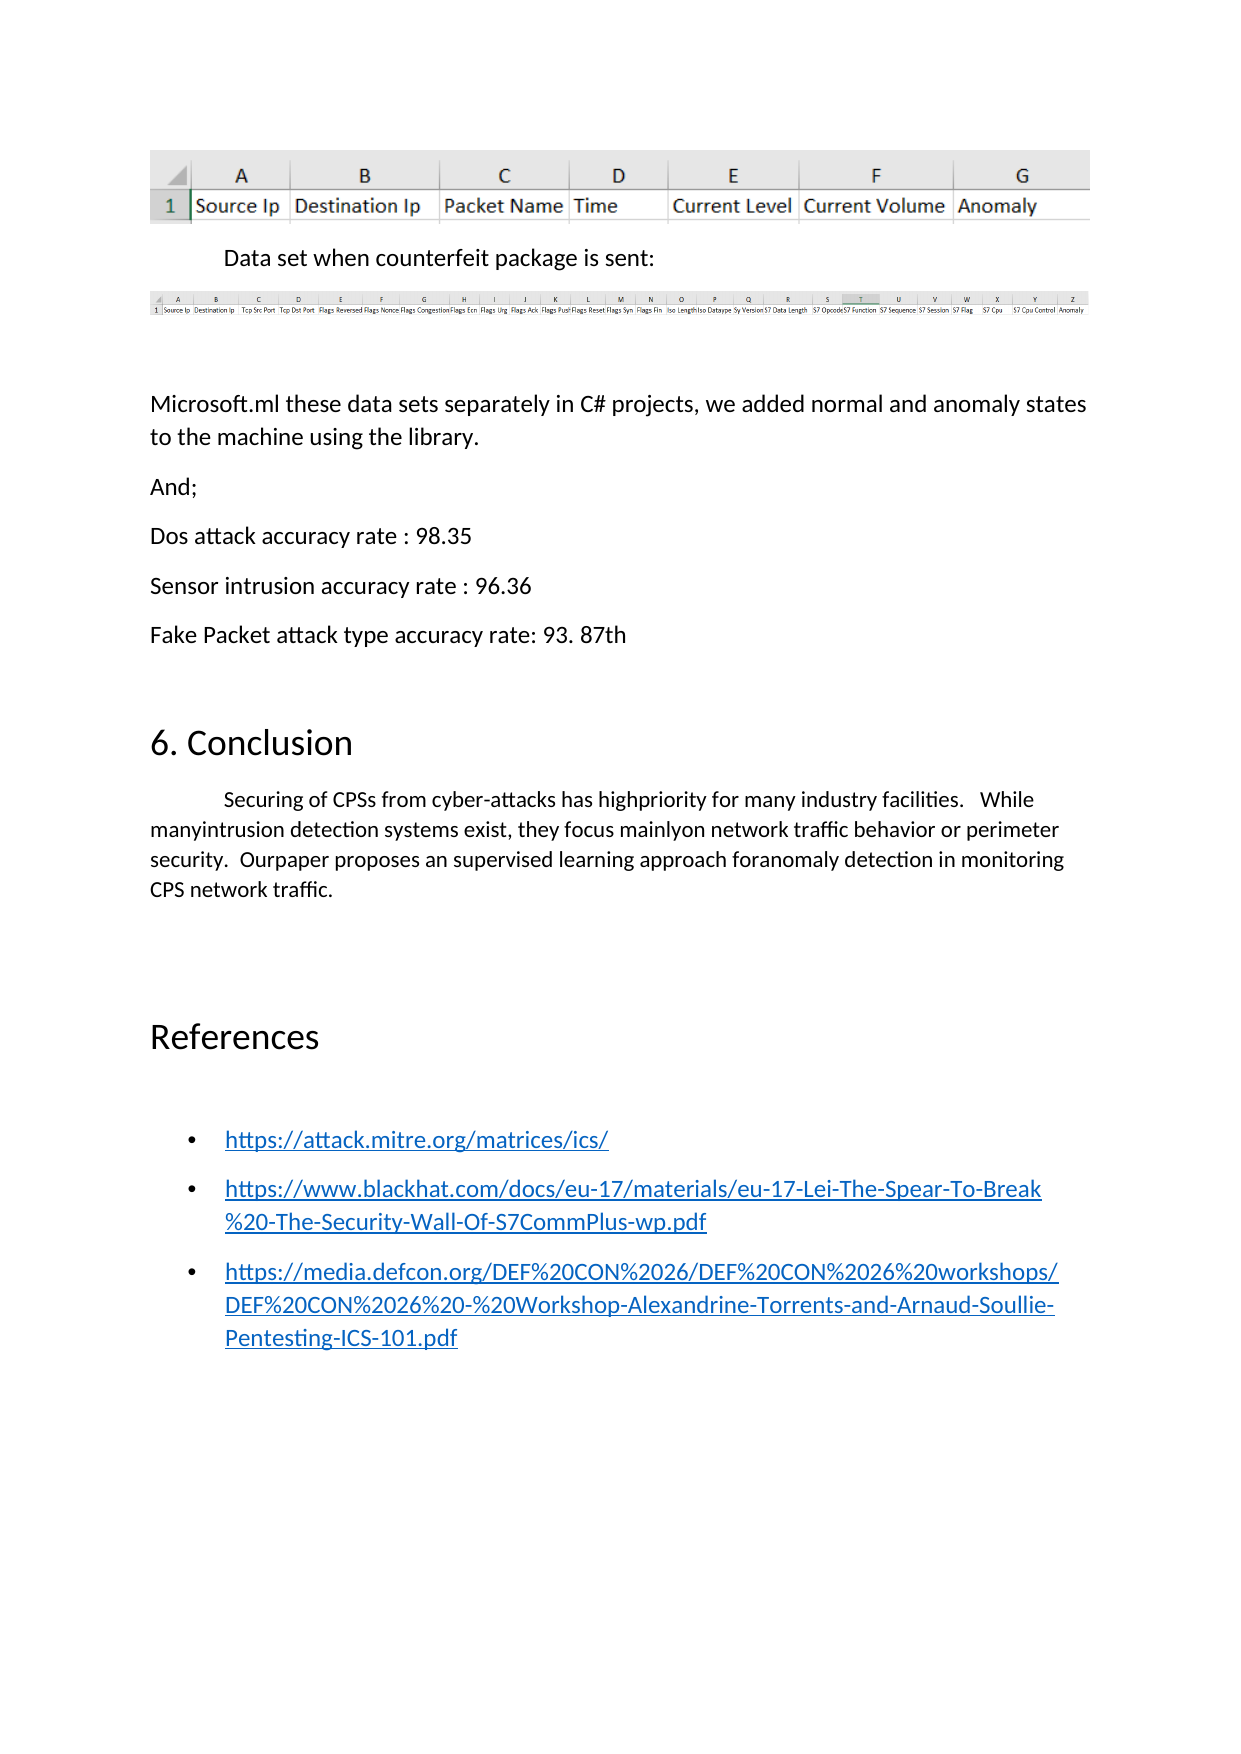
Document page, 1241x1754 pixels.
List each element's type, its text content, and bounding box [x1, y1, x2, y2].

text Dos attack accuracy rate : 98.35 [150, 520, 1090, 551]
text Fake Packet attack type accuracy rate: 93. 87th [150, 619, 1090, 650]
text And; [150, 471, 1090, 501]
list https://attack.mitre.org/matrices/ics/ [187, 1124, 1090, 1154]
text Securing of CPSs from cyber-attacks has highpriority for many industry facilities. While manyintrusion detection systems exist, they focus mainlyon network traffic behavior or perimeter security. Ourpaper proposes an supervised learning approach foranomaly detection in monitoring CPS network traffic. [150, 785, 1090, 903]
list https://www.blackhat.com/docs/eu-17/materials/eu-17-Lei-The-Spear-To-Break%20-The-Security-Wall-Of-S7CommPlus-wp.pdf [187, 1173, 1090, 1237]
picture [150, 150, 1090, 224]
text Microsoft.ml these data sets separately in C# projects, we added normal and anomaly states to the machine using the library. [150, 388, 1090, 452]
text Sensor intrusion accuracy rate : 96.36 [150, 570, 1090, 601]
text Data set when counterfeit package is sent: [150, 242, 1090, 273]
picture [150, 291, 1089, 315]
text References [150, 1013, 1090, 1058]
text 6. Conclusion [150, 719, 1090, 764]
list https://media.defcon.org/DEF%20CON%2026/DEF%20CON%2026%20workshops/DEF%20CON%2026%20-%20Workshop-Alexandrine-Torrents-and-Arnaud-Soullie-Pentesting-ICS-101.pdf [187, 1256, 1090, 1352]
